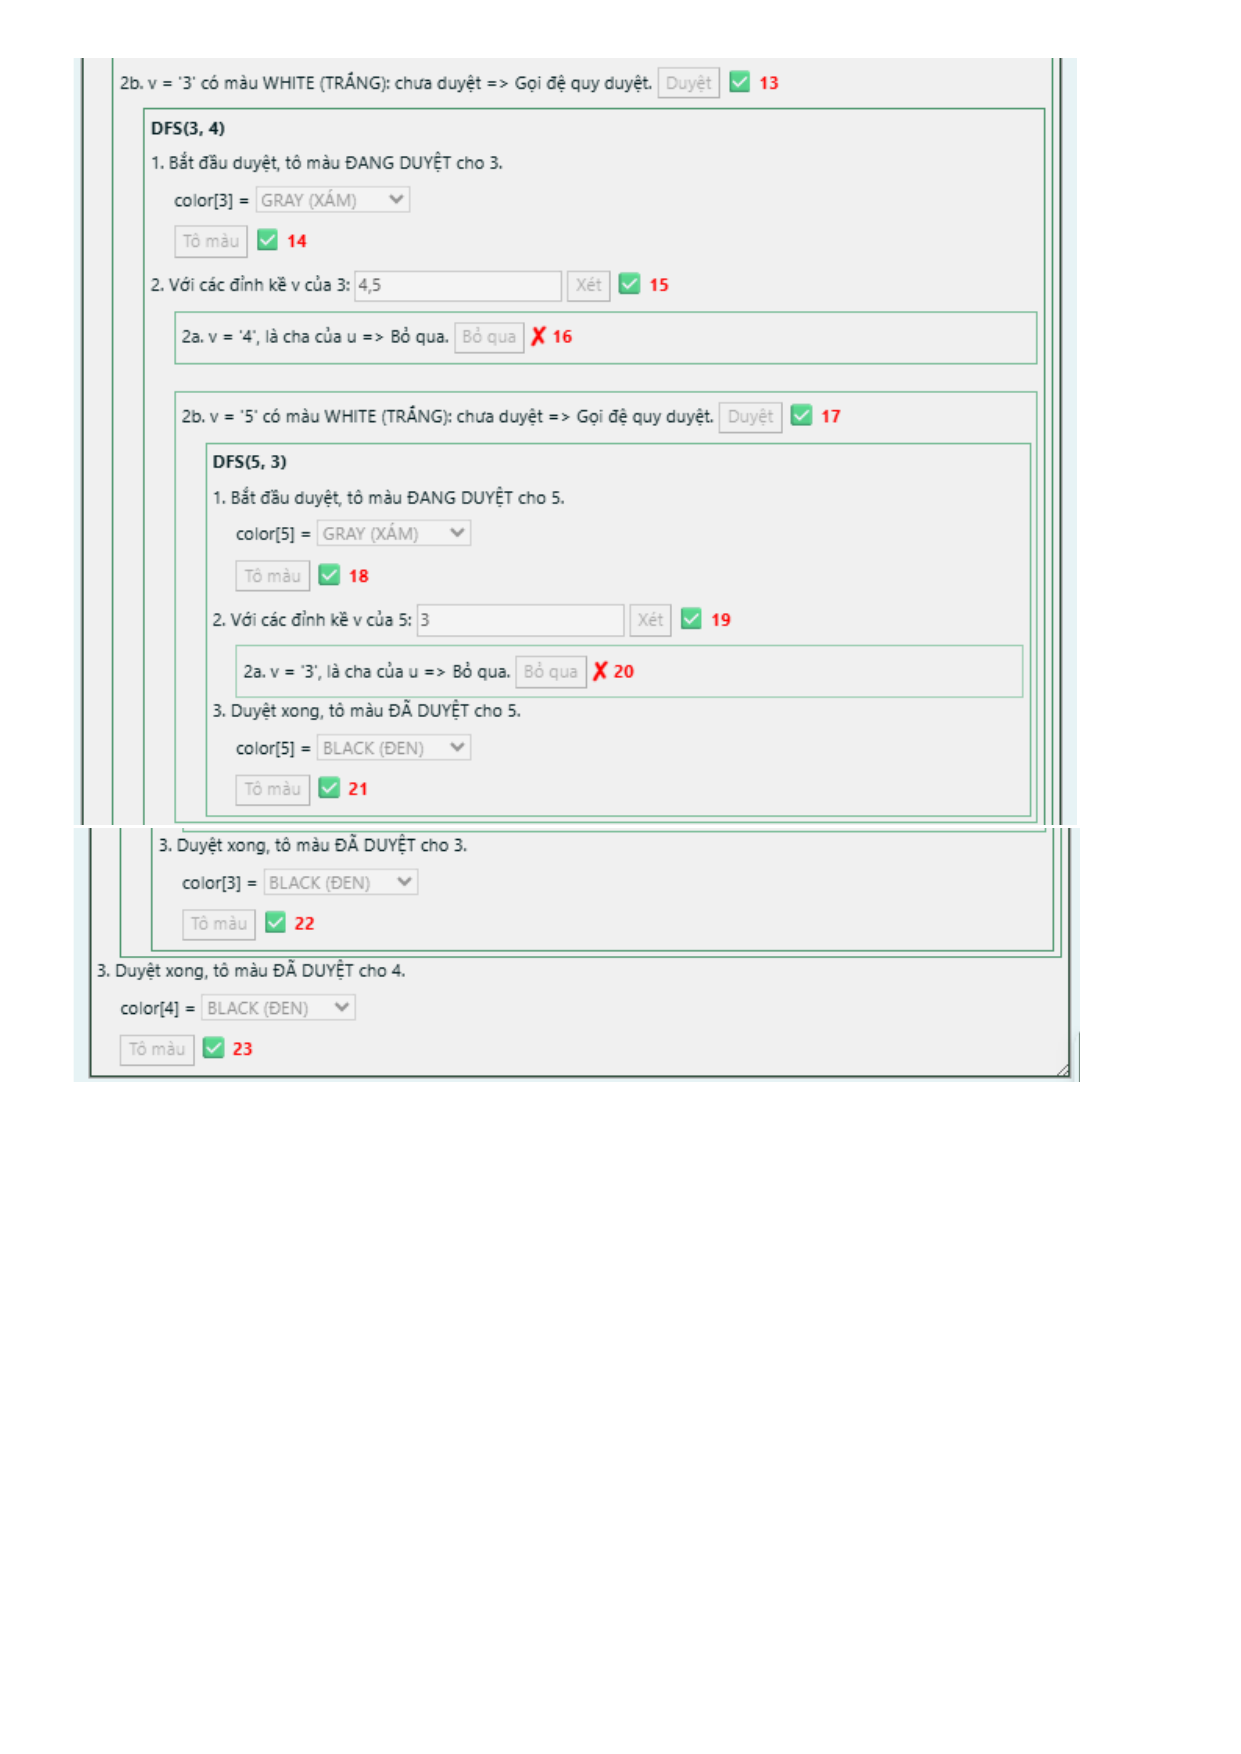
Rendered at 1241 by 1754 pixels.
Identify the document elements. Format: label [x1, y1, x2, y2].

picture [73, 828, 1080, 1082]
picture [73, 58, 1077, 825]
